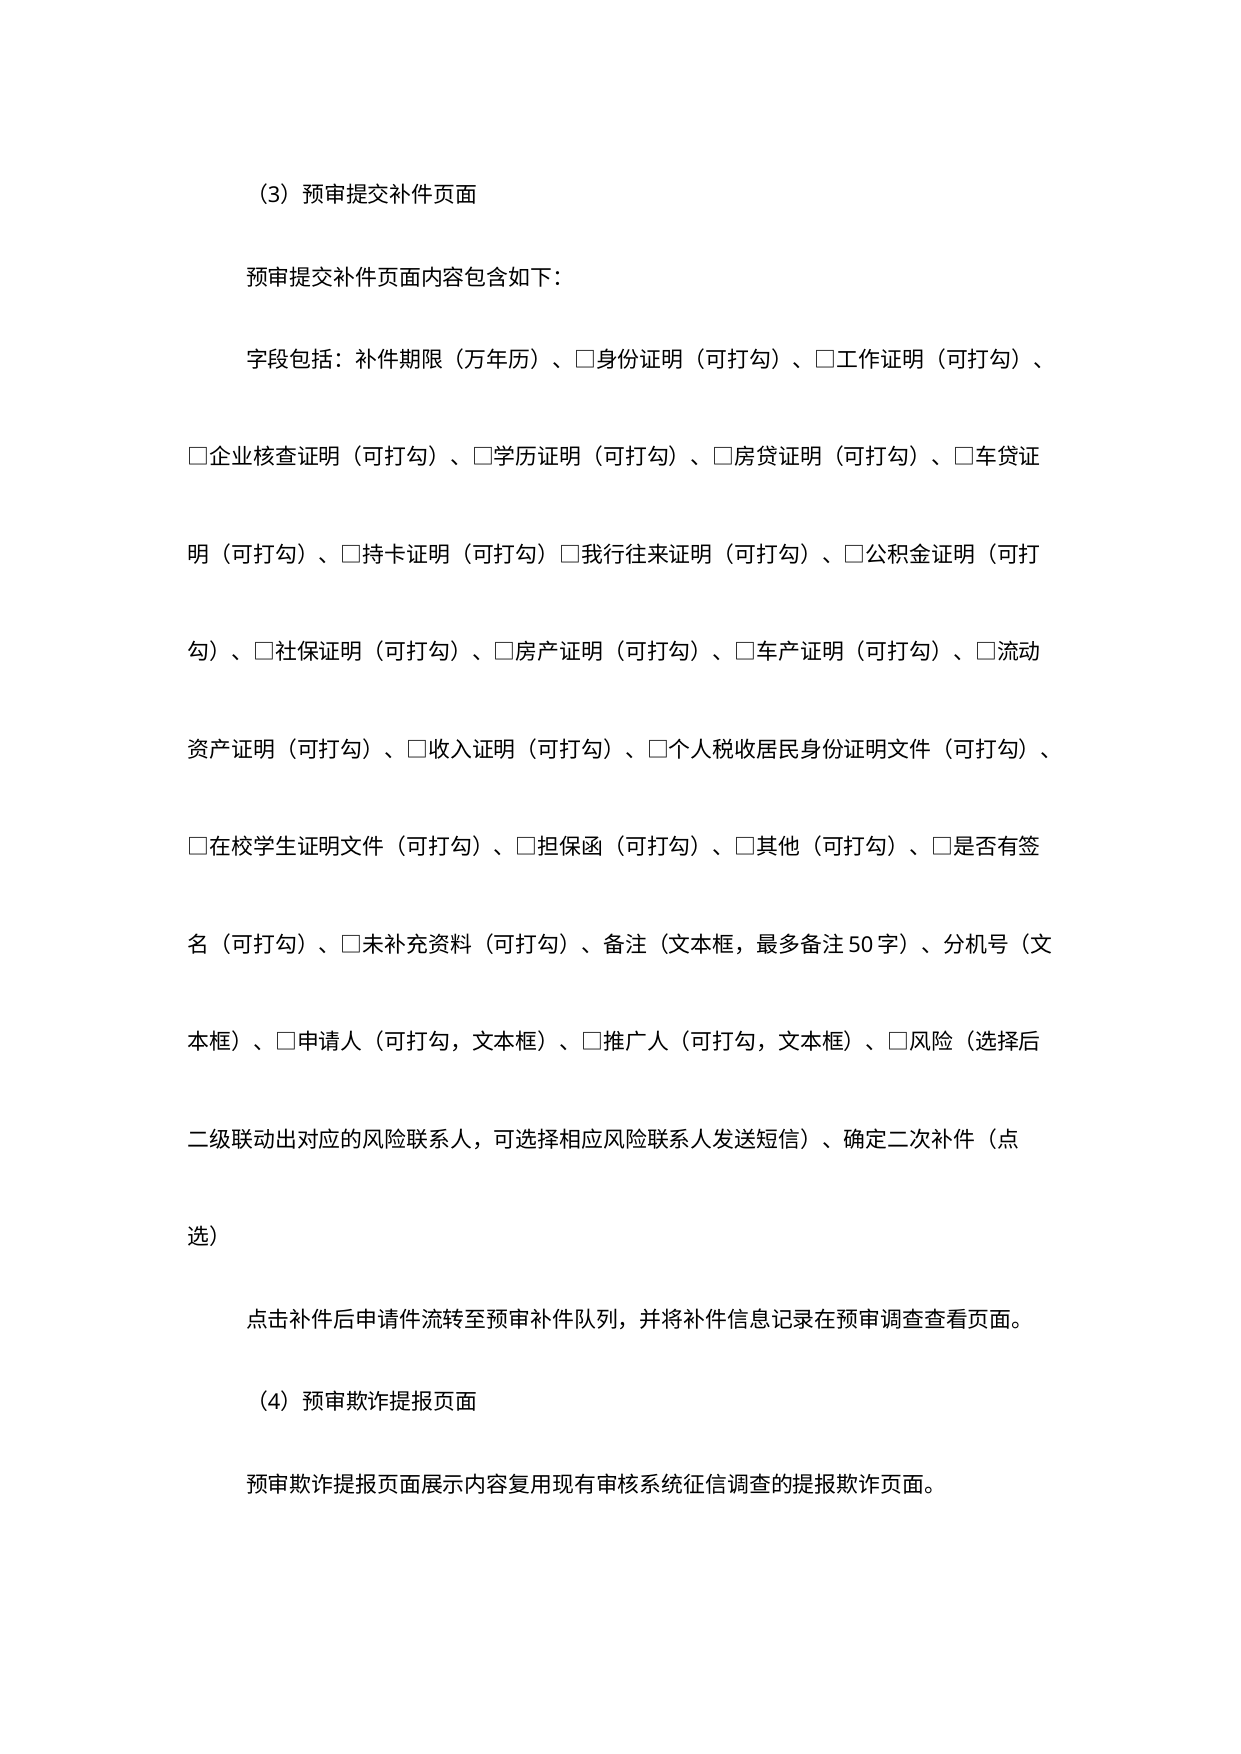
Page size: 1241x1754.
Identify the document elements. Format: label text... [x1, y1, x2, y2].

text 字段包括：补件期限（万年历）、□身份证明（可打勾）、□工作证明（可打勾）、□企业核查证明（可打勾）、□学历证明（可打勾）、□房贷证明（可打勾）、□车贷证明（可打勾）、□持卡证明（可打勾）□我行往来证明（可打勾）、□公积金证明（可打勾）、□社保证明（可打勾）、□房产证明（可打勾）、□车产证明（可打勾）、□流动资产证明（可打勾）、□收入证明（可打勾）、□个人税收居民身份证明文件（可打勾）、□在校学生证明文件（可打勾）、□担保函（可打勾）、□其他（可打勾）、□是否有签名（可打勾）、□未补充资料（可打勾）、备注（文本框，最多备注50字）、分机号（文本框）、□申请人（可打勾，文本框）、□推广人（可打勾，文本框）、□风险（选择后二级联动出对应的风险联系人，可选择相应风险联系人发送短信）、确定二次补件（点选） [187, 327, 1053, 1269]
text 预审欺诈提报页面展示内容复用现有审核系统征信调查的提报欺诈页面。 [187, 1451, 1053, 1516]
text 预审提交补件页面内容包含如下： [187, 244, 1053, 309]
text （4）预审欺诈提报页面 [187, 1369, 1053, 1434]
text 点击补件后申请件流转至预审补件队列，并将补件信息记录在预审调查查看页面。 [187, 1287, 1053, 1352]
text （3）预审提交补件页面 [187, 162, 1053, 227]
